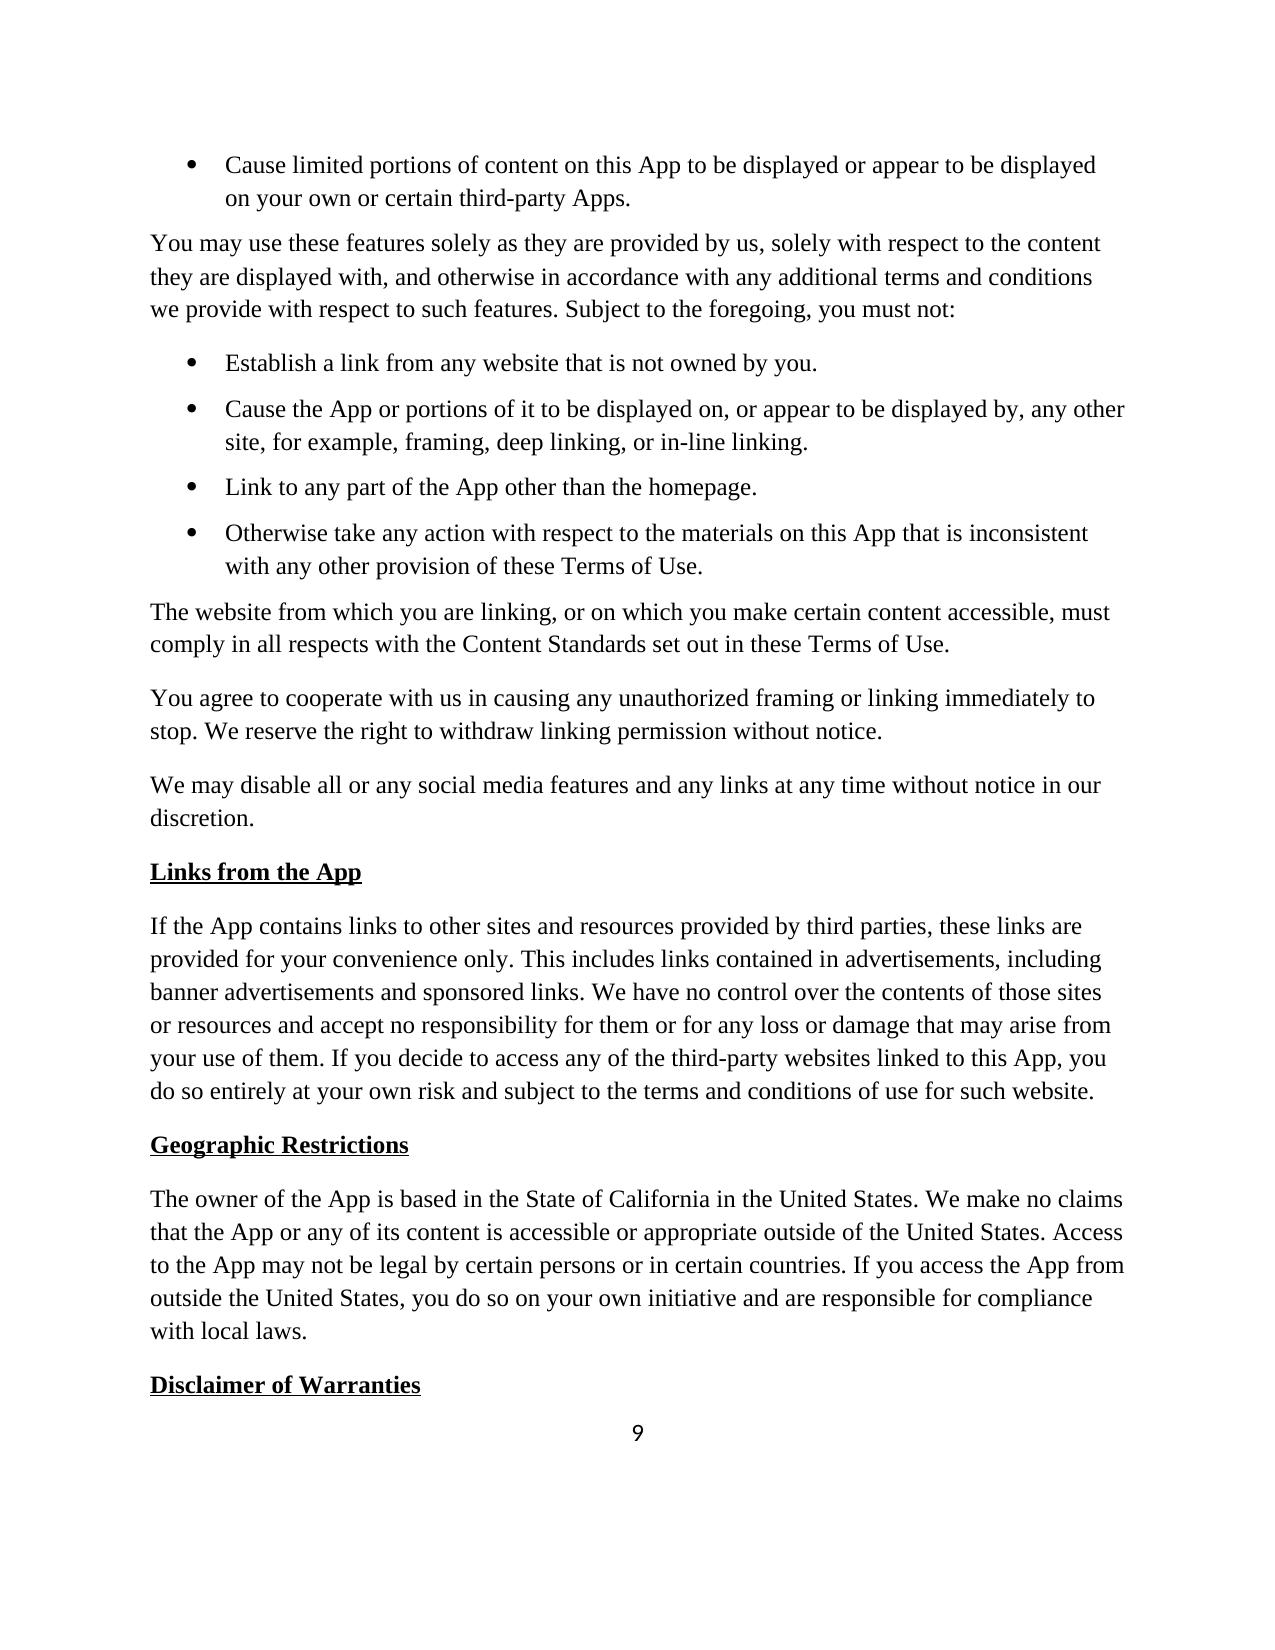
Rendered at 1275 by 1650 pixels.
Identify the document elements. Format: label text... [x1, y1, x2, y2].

list Establish a link from any website that is not owned by you. [187, 348, 1125, 377]
text Geographic Restrictions [150, 1130, 1125, 1159]
text The owner of the App is based in the State of California in the United States. We make no claims that the App or any of its content is accessible or appropriate outside of the United States. Access to the App may not be legal by certain persons or in certain countries. If you access the App from outside the United States, you do so on your own initiative and are responsible for compliance with local laws. [150, 1184, 1125, 1345]
text The website from which you are linking, or on which you make certain content accessible, must comply in all respects with the Content Standards set out in these Terms of Use. [150, 597, 1125, 658]
text We may disable all or any social media features and any links at any time without notice in our discretion. [150, 770, 1125, 832]
text Disclaimer of Warranties [150, 1370, 1125, 1398]
list Cause the App or portions of it to be displayed on, or appear to be displayed by, any other site, for example, framing, deep linking, or in-line linking. [187, 394, 1125, 456]
text Links from the App [150, 857, 1125, 886]
text You agree to cooperate with us in causing any unauthorized framing or linking immediately to stop. We reserve the right to withdraw linking permission without notice. [150, 683, 1125, 745]
text You may use these features solely as they are provided by us, solely with respect to the content they are displayed with, and otherwise in accordance with any additional terms and conditions we provide with respect to such features. Subject to the foregoing, you must not: [150, 228, 1125, 323]
list Link to any part of the App other than the homepage. [187, 472, 1125, 501]
list Otherwise take any action with respect to the materials on this App that is inconsistent with any other provision of these Terms of Use. [187, 518, 1125, 580]
text If the App contains links to other sites and resources provided by third parties, these links are provided for your convenience only. This includes links contained in advertisements, including banner advertisements and sponsored links. We have no control over the contents of those sites or resources and accept no responsibility for them or for any loss or damage that may arise from your use of them. If you decide to access any of the third-party websites linked to this App, you do so entirely at your own risk and subject to the terms and conditions of use for such website. [150, 911, 1125, 1105]
list Cause limited portions of content on this App to be displayed or appear to be displayed on your own or certain third-party Apps. [187, 150, 1125, 212]
